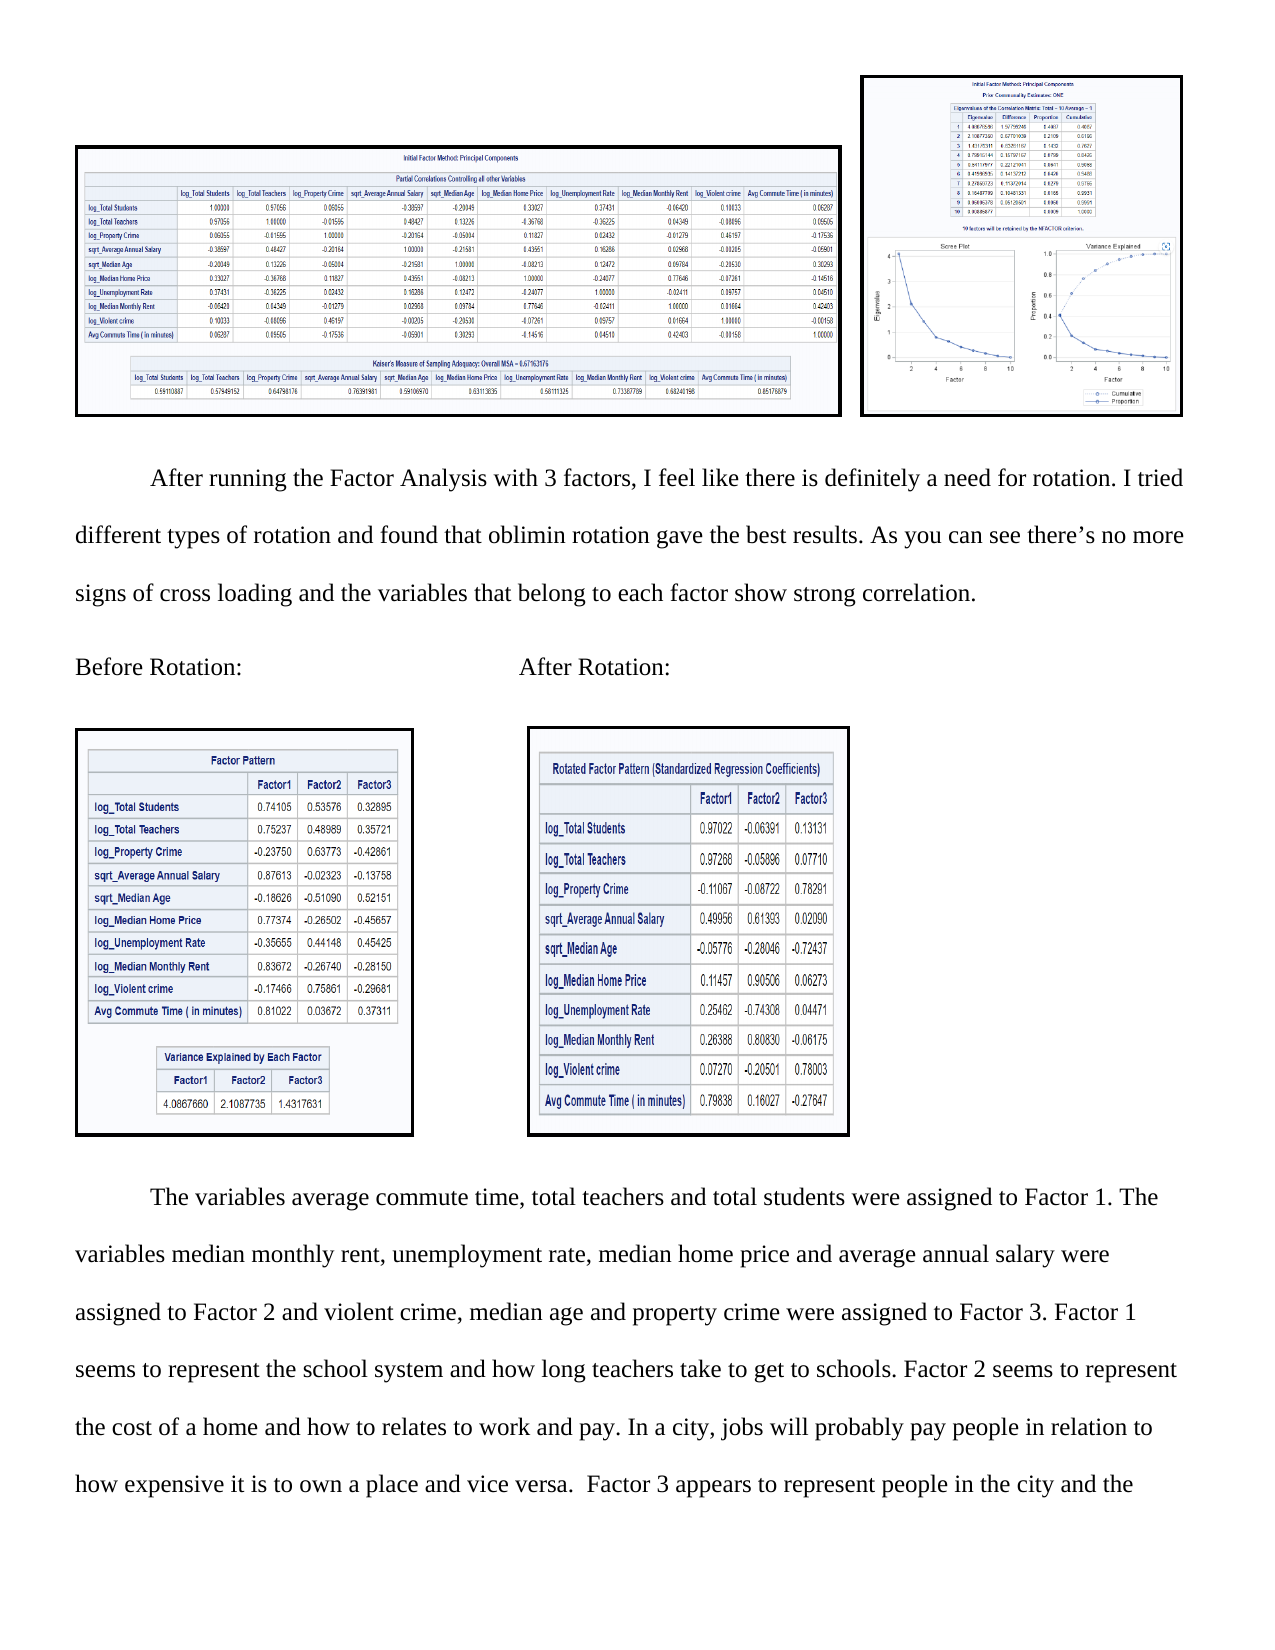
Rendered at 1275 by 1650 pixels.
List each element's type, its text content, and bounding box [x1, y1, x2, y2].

picture [78, 731, 411, 1133]
text Before Rotation: After Rotation: [75, 652, 1200, 681]
picture [78, 149, 838, 414]
picture [864, 78, 1180, 414]
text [75, 1182, 1200, 1498]
text After running the Factor Analysis with 3 factors, I feel like there is definitely a need for rotation. I tried different types of rotation and found that oblimin rotation gave the best results. As you can see there’s no more signs of cross loading and the variables that belong to each factor show strong correlation. [75, 463, 1200, 606]
picture [530, 729, 847, 1133]
